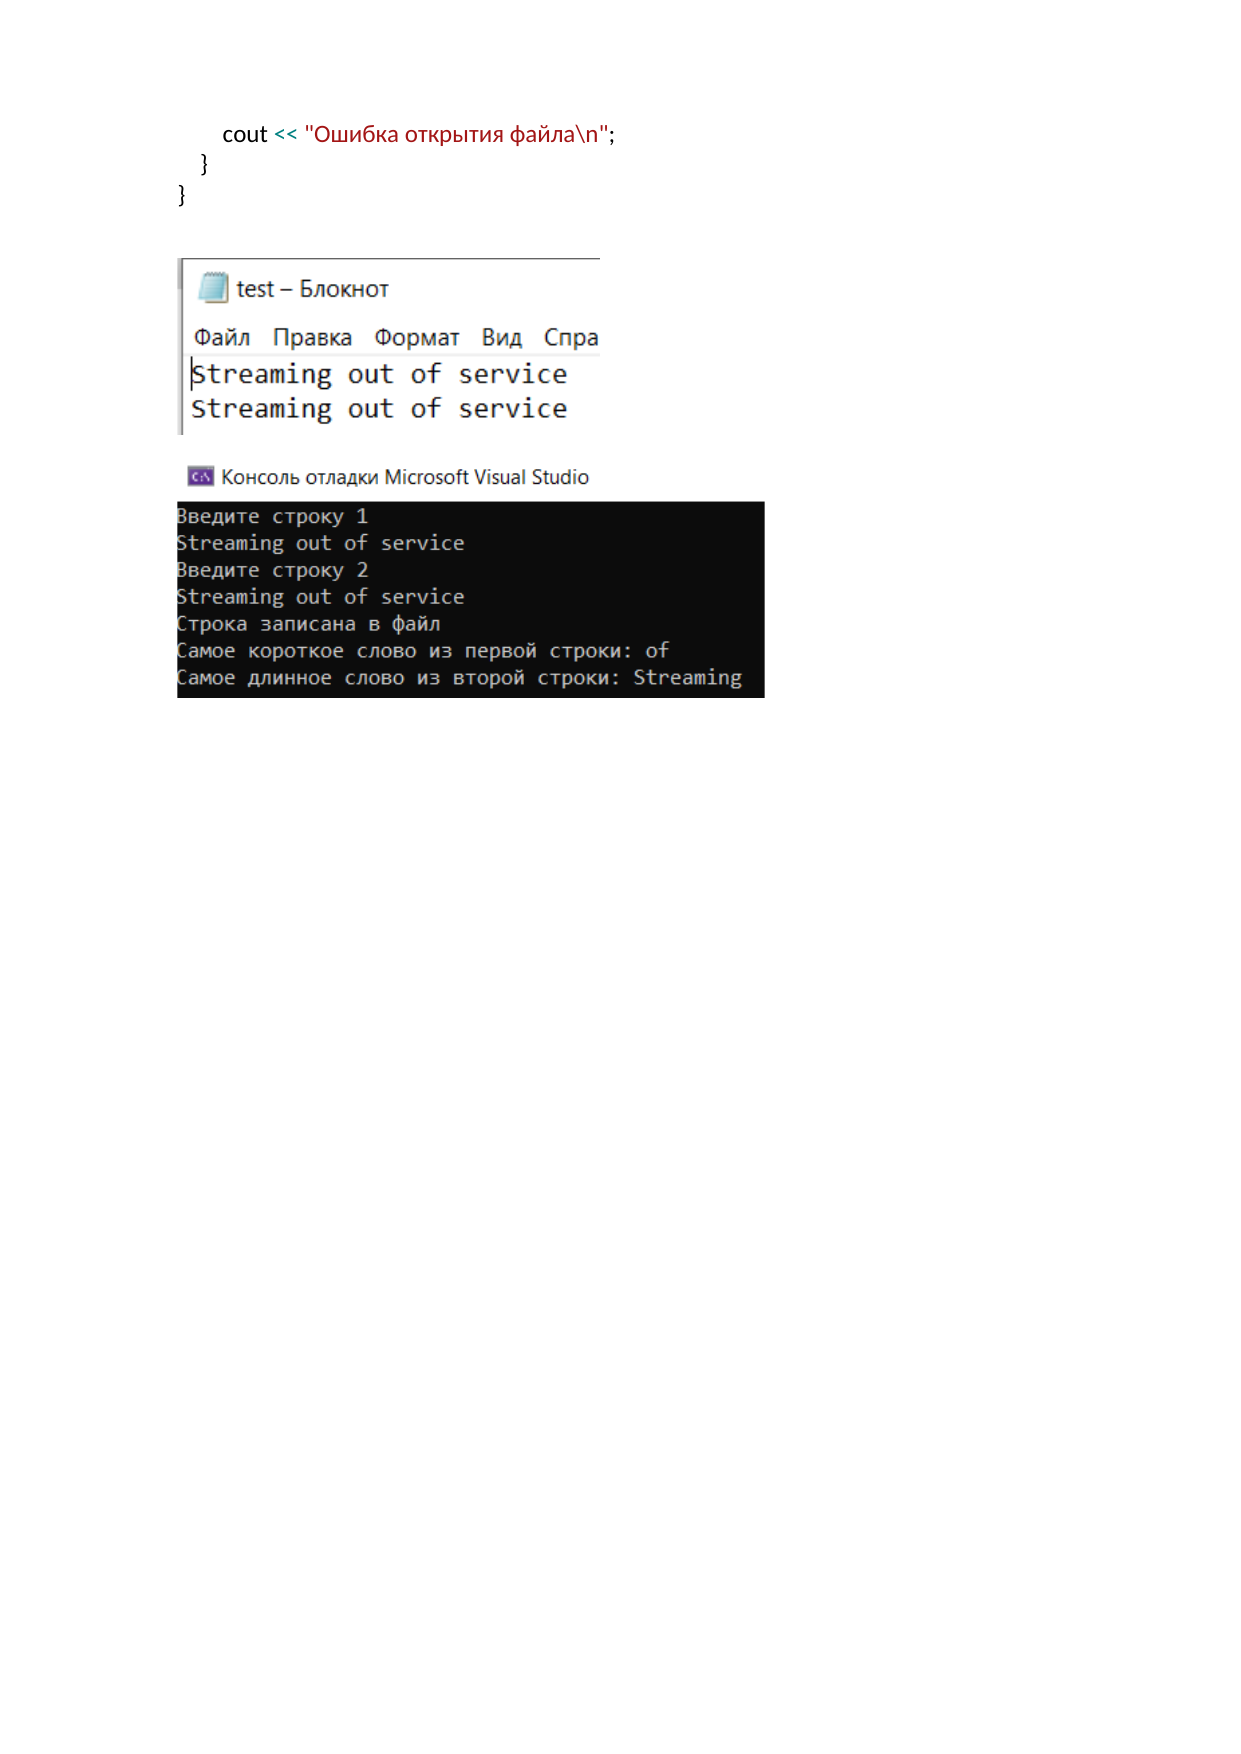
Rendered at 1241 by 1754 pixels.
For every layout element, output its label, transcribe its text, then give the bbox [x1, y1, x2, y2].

text } [177, 149, 1152, 179]
picture [177, 258, 600, 435]
picture [177, 452, 765, 698]
text cout << "Ошибка открытия файла\n"; [177, 118, 1152, 149]
text } [177, 179, 1152, 210]
